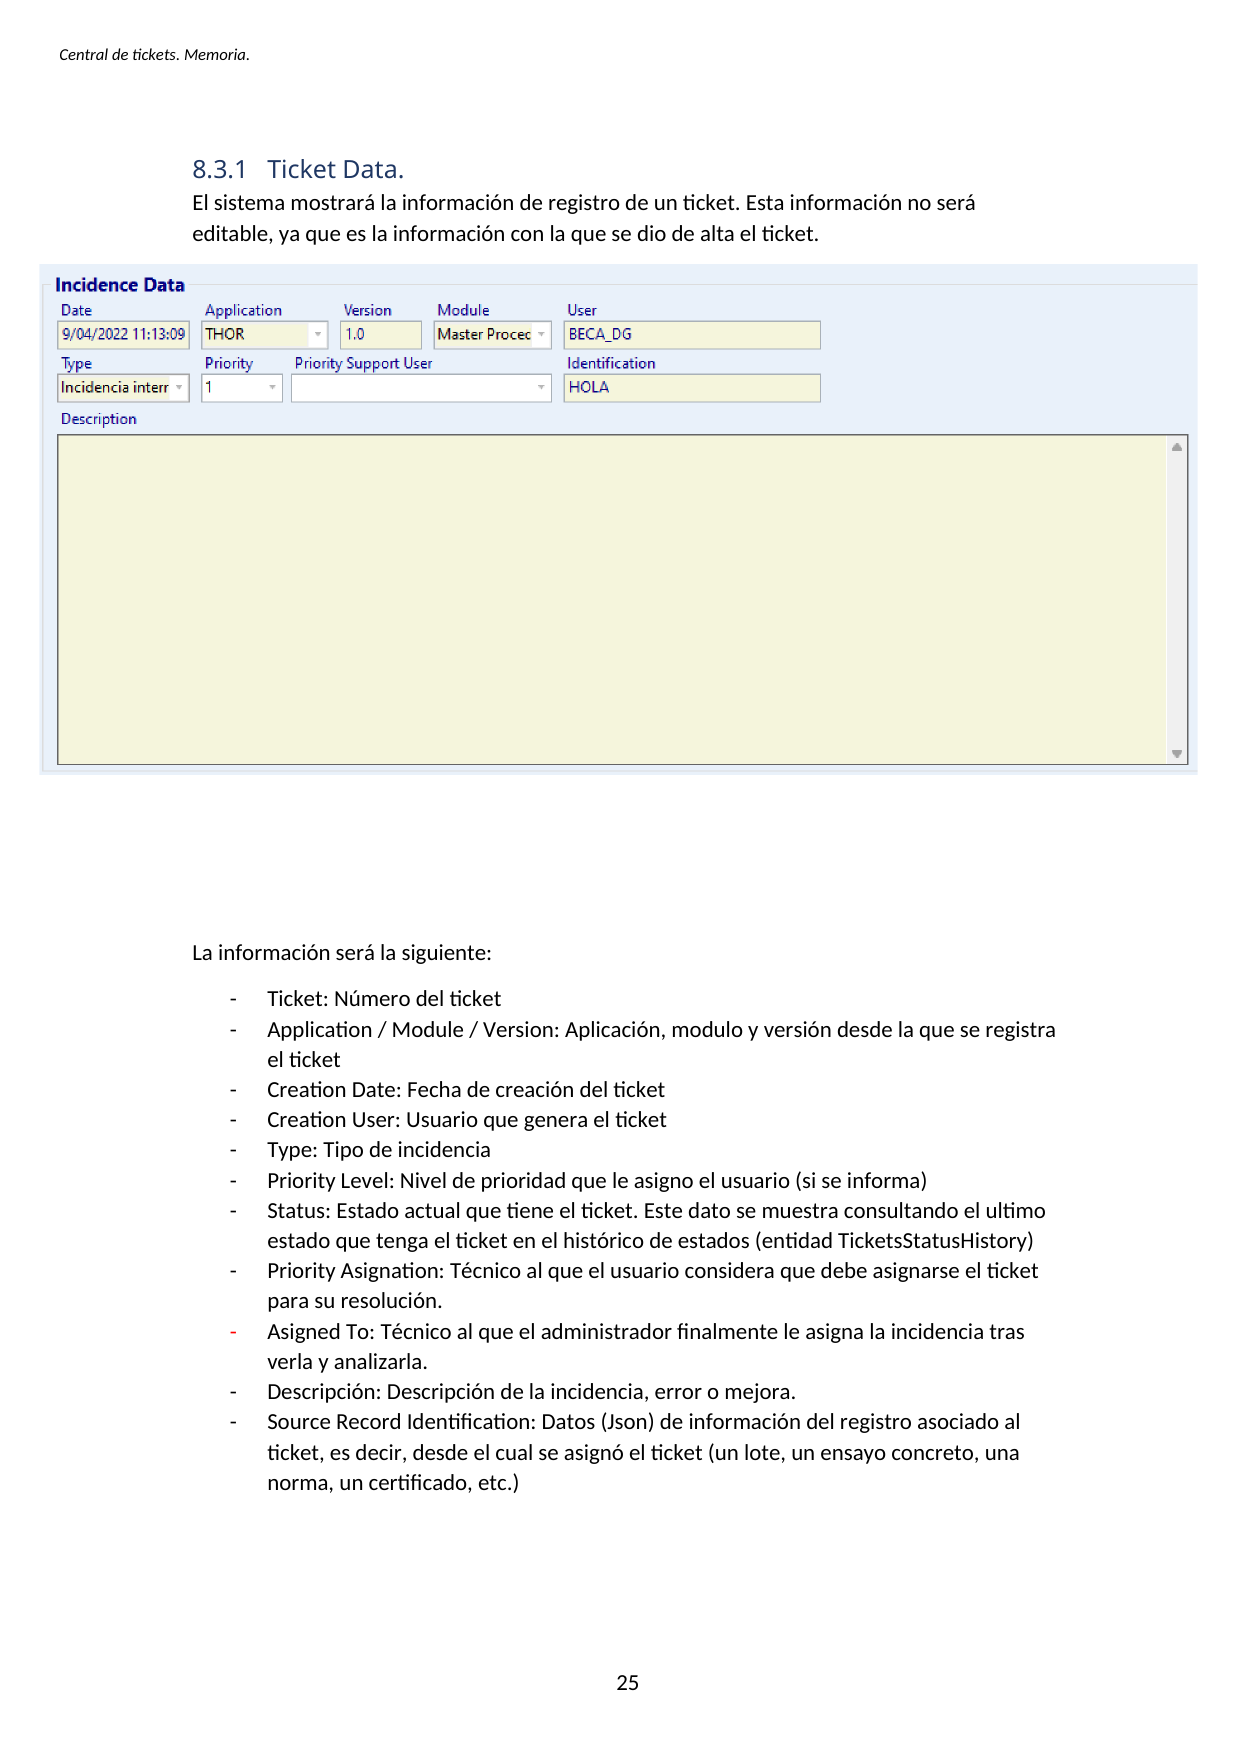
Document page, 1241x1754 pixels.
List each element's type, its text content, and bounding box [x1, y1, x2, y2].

list Status: Estado actual que tiene el ticket. Este dato se muestra consultando el ultimo estado que tenga el ticket en el histórico de estados (entidad TicketsStatusHistory) [229, 1196, 1063, 1254]
list Asigned To: Técnico al que el administrador finalmente le asigna la incidencia tras verla y analizarla. [229, 1317, 1063, 1375]
list Source Record Identification: Datos (Json) de información del registro asociado al ticket, es decir, desde el cual se asignó el ticket (un lote, un ensayo concreto, una norma, un certificado, etc.) [229, 1407, 1063, 1496]
list Priority Asignation: Técnico al que el usuario considera que debe asignarse el ticket para su resolución. [229, 1256, 1063, 1314]
list Creation User: Usuario que genera el ticket [229, 1105, 1063, 1133]
text La información será la siguiente: [192, 877, 1063, 966]
list Application / Module / Version: Aplicación, modulo y versión desde la que se registra el ticket [229, 1015, 1063, 1073]
picture [38, 264, 1198, 773]
subtitle Ticket Data. [192, 152, 1063, 186]
list Type: Tipo de incidencia [229, 1136, 1063, 1163]
list Descripción: Descripción de la incidencia, error o mejora. [229, 1377, 1063, 1405]
text El sistema mostrará la información de registro de un ticket. Esta información no será editable, ya que es la información con la que se dio de alta el ticket. [192, 188, 1063, 247]
list Priority Level: Nivel de prioridad que le asigno el usuario (si se informa) [229, 1166, 1063, 1194]
list Ticket: Número del ticket [229, 984, 1063, 1012]
list Creation Date: Fecha de creación del ticket [229, 1075, 1063, 1103]
